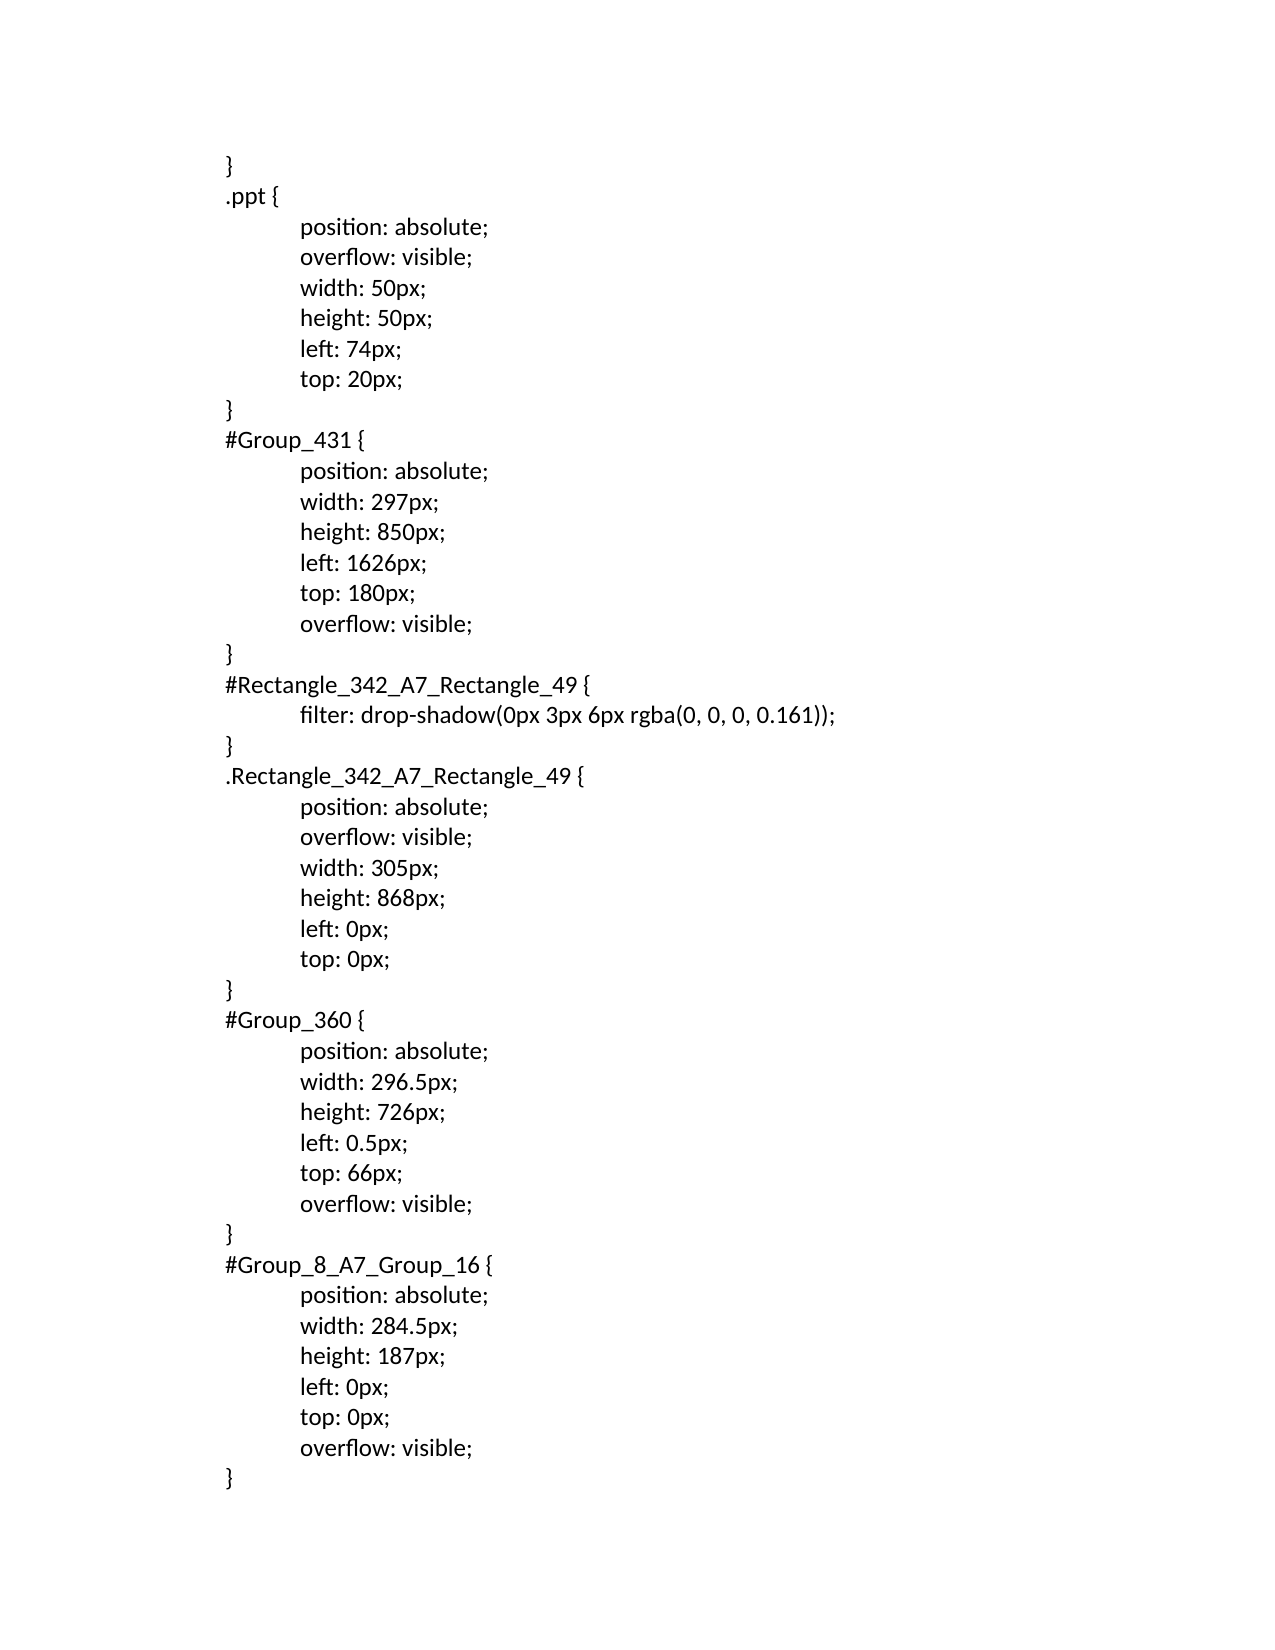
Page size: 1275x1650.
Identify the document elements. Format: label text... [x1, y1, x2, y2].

text } [150, 150, 1125, 181]
text overflow: visible; [150, 242, 1125, 272]
text width: 305px; [150, 852, 1125, 882]
text left: 0px; [150, 1371, 1125, 1401]
text top: 180px; [150, 577, 1125, 608]
text left: 1626px; [150, 547, 1125, 577]
text overflow: visible; [150, 821, 1125, 852]
text } [150, 1218, 1125, 1249]
text top: 20px; [150, 364, 1125, 394]
text overflow: visible; [150, 1432, 1125, 1462]
text height: 868px; [150, 882, 1125, 913]
text filter: drop-shadow(0px 3px 6px rgba(0, 0, 0, 0.161)); [150, 699, 1125, 730]
text position: absolute; [150, 455, 1125, 486]
text } [150, 394, 1125, 425]
text .ppt { [150, 181, 1125, 211]
text top: 0px; [150, 1401, 1125, 1432]
text overflow: visible; [150, 608, 1125, 638]
text overflow: visible; [150, 1188, 1125, 1218]
text left: 0px; [150, 913, 1125, 943]
text width: 297px; [150, 486, 1125, 516]
text } [150, 1462, 1125, 1493]
text height: 726px; [150, 1096, 1125, 1127]
text left: 0.5px; [150, 1127, 1125, 1157]
text height: 50px; [150, 303, 1125, 333]
text width: 284.5px; [150, 1310, 1125, 1340]
text #Group_360 { [150, 1004, 1125, 1035]
text #Group_8_A7_Group_16 { [150, 1249, 1125, 1279]
text .Rectangle_342_A7_Rectangle_49 { [150, 760, 1125, 791]
text } [150, 974, 1125, 1004]
text #Rectangle_342_A7_Rectangle_49 { [150, 669, 1125, 699]
text } [150, 730, 1125, 760]
text } [150, 638, 1125, 669]
text top: 0px; [150, 943, 1125, 974]
text width: 296.5px; [150, 1066, 1125, 1096]
text height: 850px; [150, 516, 1125, 547]
text #Group_431 { [150, 425, 1125, 455]
text height: 187px; [150, 1340, 1125, 1371]
text width: 50px; [150, 272, 1125, 303]
text position: absolute; [150, 211, 1125, 242]
text position: absolute; [150, 1035, 1125, 1066]
text position: absolute; [150, 791, 1125, 821]
text top: 66px; [150, 1157, 1125, 1188]
text left: 74px; [150, 333, 1125, 364]
text position: absolute; [150, 1279, 1125, 1310]
